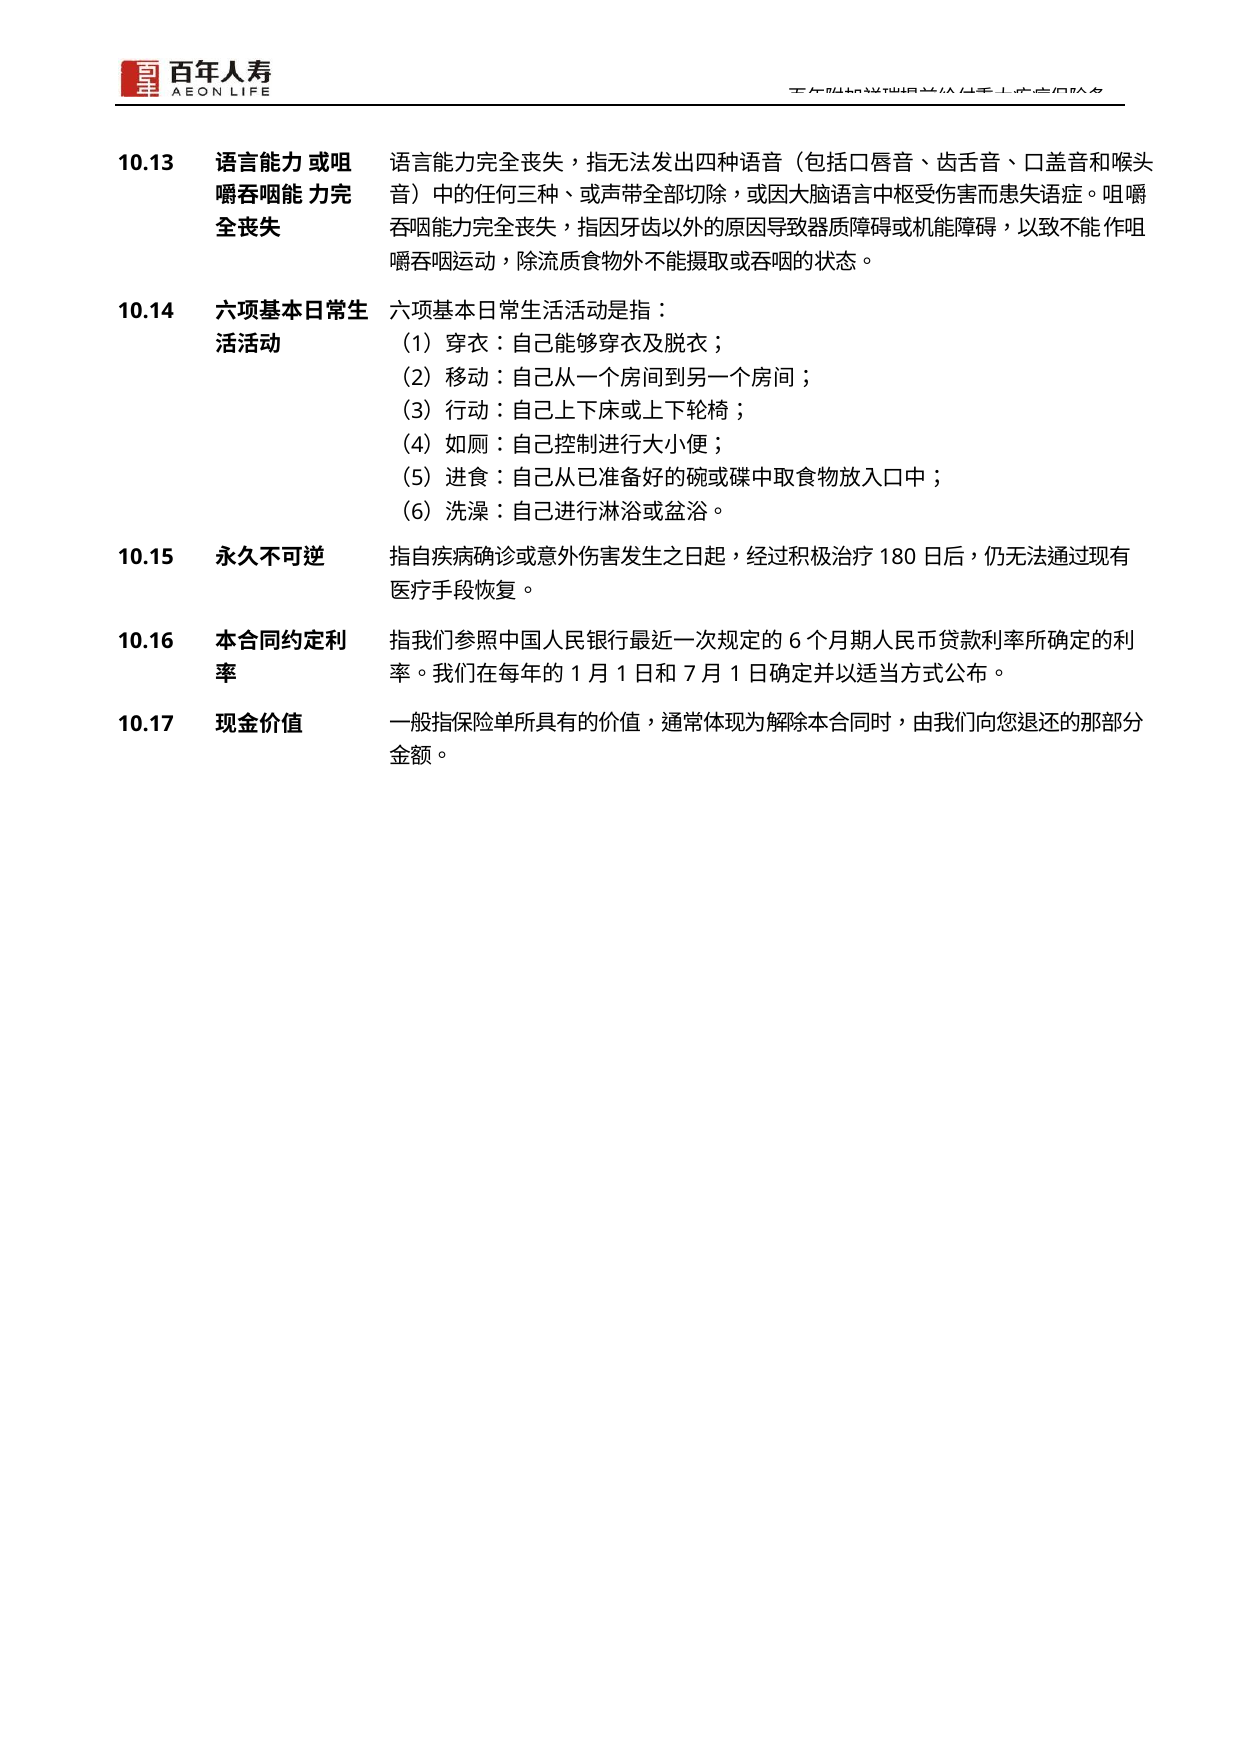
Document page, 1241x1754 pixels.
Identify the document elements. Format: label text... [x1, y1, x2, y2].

table_cell 指自疾病确诊或意外伤害发生之日起，经过积极治疗 180 日后，仍无法通过现有医疗手段恢复。 [379, 533, 1167, 617]
table_cell 10.15 [97, 533, 194, 617]
table_cell 指我们参照中国人民银行最近一次规定的 6 个月期人民币贷款利率所确定的利 率。我们在每年的 1 月 1 日和 7 月 1 日确定并以适当方式公布。 [379, 617, 1167, 701]
table_cell 六项基本日常生活活动 [194, 287, 379, 533]
picture [118, 58, 273, 97]
table_cell 10.14 [97, 287, 194, 533]
table_cell 本合同约定利率 [194, 617, 379, 701]
table_cell 10.17 [97, 701, 194, 769]
table_header 10.13 [97, 153, 194, 287]
table_header 语言能力完全丧失，指无法发出四种语音（包括口唇音、齿舌音、口盖音和喉头 音）中的任何三种、或声带全部切除，或因大脑语言中枢受伤害而患失语症。咀嚼吞咽能力完全丧失，指因牙齿以外的原因导致器质障碍或机能障碍，以致不能作咀嚼吞咽运动，除流质食物外不能摄取或吞咽的状态。 [379, 153, 1167, 287]
table_cell 一般指保险单所具有的价值，通常体现为解除本合同时，由我们向您退还的那部分金额。 [379, 701, 1167, 769]
table_cell 永久不可逆 [194, 533, 379, 617]
table_cell 六项基本日常生活活动是指： （1）穿衣：自己能够穿衣及脱衣； （2）移动：自己从一个房间到另一个房间； （3）行动：自己上下床或上下轮椅； （4）如厕：自己控制进行大小便； （5）进食：自己从已准备好的碗或碟中取食物放入口中； （6）洗澡：自己进行淋浴或盆浴。 [379, 287, 1167, 533]
table_cell 现金价值 [194, 701, 379, 769]
table_cell 10.16 [97, 617, 194, 701]
table_header 语言能力 或咀 嚼吞咽能 力完全丧失 [194, 153, 379, 287]
